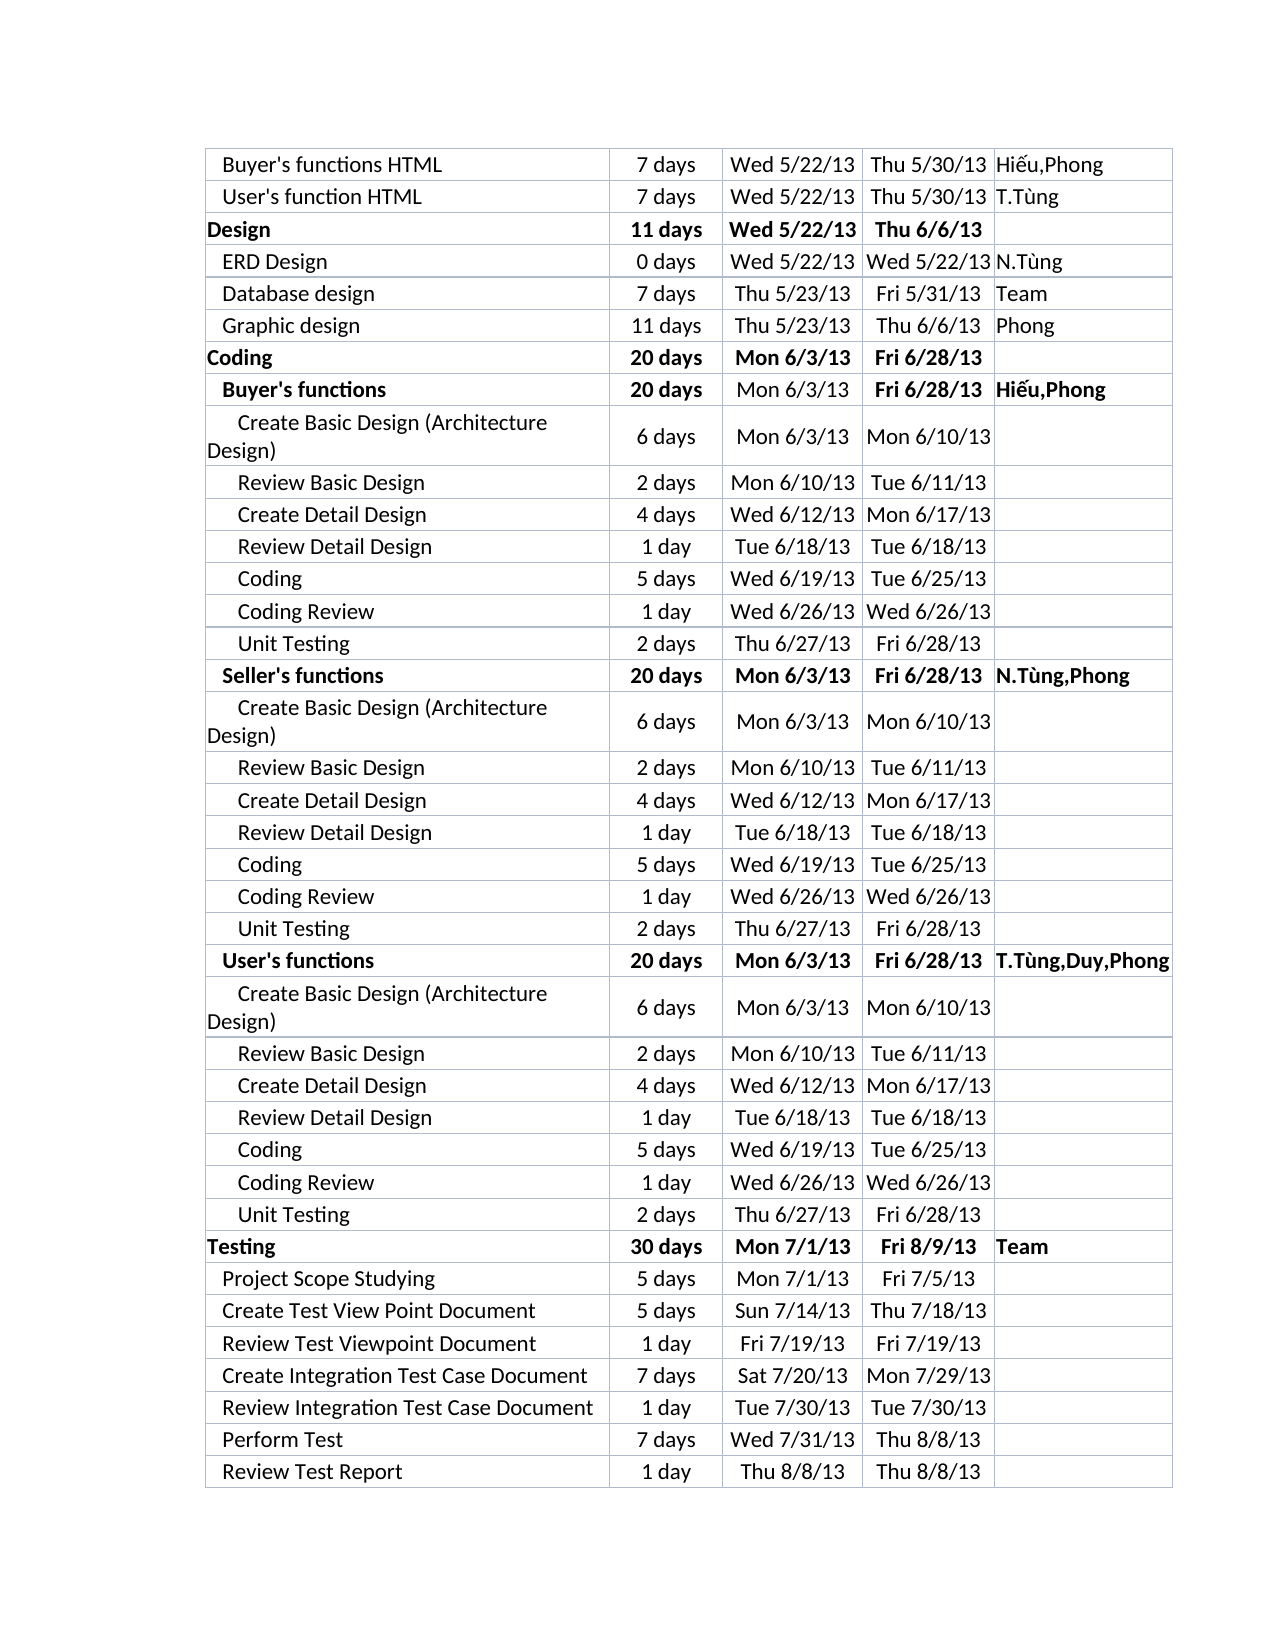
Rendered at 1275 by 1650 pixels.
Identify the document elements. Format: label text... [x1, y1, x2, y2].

table_cell Mon 6/3/13 [723, 692, 862, 751]
table_cell ERD Design [206, 245, 609, 276]
table_cell 5 days [610, 1134, 722, 1165]
table_cell 5 days [610, 1263, 722, 1294]
table_cell N.Tùng,Phong [995, 660, 1172, 691]
table_cell Mon 6/3/13 [723, 977, 862, 1036]
table_cell [995, 1456, 1172, 1487]
table_cell [995, 1199, 1172, 1229]
table_cell Fri 6/28/13 [863, 913, 994, 944]
table_cell 1 day [610, 531, 722, 562]
table_cell 7 days [610, 278, 722, 309]
table_cell Mon 6/17/13 [863, 784, 994, 815]
table_cell 4 days [610, 1070, 722, 1101]
table_cell 30 days [610, 1231, 722, 1262]
table_cell [995, 881, 1172, 912]
table_cell Create Detail Design [206, 784, 609, 815]
table_cell Wed 6/26/13 [723, 595, 862, 626]
table_cell Thu 6/27/13 [723, 1199, 862, 1229]
table_cell Coding Review [206, 595, 609, 626]
table_cell [995, 1102, 1172, 1133]
table_cell [995, 1038, 1172, 1069]
table_cell Create Basic Design (Architecture Design) [206, 977, 609, 1036]
table_cell N.Tùng [995, 245, 1172, 276]
table_cell Mon 6/3/13 [723, 374, 862, 405]
table_cell 20 days [610, 342, 722, 373]
table_cell Thu 7/18/13 [863, 1295, 994, 1326]
table_cell Thu 8/8/13 [723, 1456, 862, 1487]
table_cell 2 days [610, 466, 722, 498]
table_cell [995, 692, 1172, 751]
table_cell 4 days [610, 784, 722, 815]
table_cell Mon 6/10/13 [723, 1038, 862, 1069]
table_cell Fri 7/19/13 [863, 1327, 994, 1358]
table_cell Design [206, 213, 609, 244]
table_cell [995, 1166, 1172, 1197]
table_cell Perform Test [206, 1424, 609, 1455]
table_cell Project Scope Studying [206, 1263, 609, 1294]
table_cell 4 days [610, 499, 722, 530]
table_cell Wed 6/26/13 [723, 1166, 862, 1197]
table_cell Wed 7/31/13 [723, 1424, 862, 1455]
table_cell Tue 6/18/13 [723, 1102, 862, 1133]
table_cell Wed 6/19/13 [723, 1134, 862, 1165]
table_cell [995, 1295, 1172, 1326]
table_cell Thu 8/8/13 [863, 1424, 994, 1455]
table_cell Hiếu,Phong [995, 149, 1172, 180]
table_cell 7 days [610, 149, 722, 180]
table_cell 20 days [610, 374, 722, 405]
table_cell 0 days [610, 245, 722, 276]
table_cell [995, 1359, 1172, 1391]
table_cell 7 days [610, 181, 722, 212]
table_cell Wed 6/12/13 [723, 499, 862, 530]
table_cell [995, 1392, 1172, 1423]
table_cell 5 days [610, 1295, 722, 1326]
table_cell 6 days [610, 406, 722, 465]
table_cell Thu 5/23/13 [723, 278, 862, 309]
table_cell Thu 5/30/13 [863, 181, 994, 212]
table_cell Create Integration Test Case Document [206, 1359, 609, 1391]
table_cell Tue 6/11/13 [863, 752, 994, 783]
table_cell Wed 5/22/13 [863, 245, 994, 276]
table_cell [995, 499, 1172, 530]
table_cell Mon 6/3/13 [723, 406, 862, 465]
table_cell Tue 6/25/13 [863, 849, 994, 880]
table_cell Fri 6/28/13 [863, 342, 994, 373]
table_cell 1 day [610, 595, 722, 626]
table_cell [995, 628, 1172, 658]
table_cell Wed 6/26/13 [723, 881, 862, 912]
table_cell User's function HTML [206, 181, 609, 212]
table_cell 2 days [610, 1199, 722, 1229]
table_cell Create Detail Design [206, 499, 609, 530]
table_cell Tue 6/25/13 [863, 563, 994, 594]
table_cell 2 days [610, 628, 722, 658]
table_cell Mon 6/10/13 [863, 977, 994, 1036]
table_cell Fri 7/19/13 [723, 1327, 862, 1358]
table_cell Mon 6/17/13 [863, 1070, 994, 1101]
table_cell 1 day [610, 1327, 722, 1358]
table_cell Coding Review [206, 1166, 609, 1197]
table_cell Wed 5/22/13 [723, 181, 862, 212]
table_cell 2 days [610, 1038, 722, 1069]
table_cell [995, 1424, 1172, 1455]
table_cell Tue 6/18/13 [863, 1102, 994, 1133]
table_cell Create Test View Point Document [206, 1295, 609, 1326]
table_cell Review Detail Design [206, 1102, 609, 1133]
table_cell Coding [206, 563, 609, 594]
table_cell 5 days [610, 563, 722, 594]
table_cell Testing [206, 1231, 609, 1262]
table_cell 7 days [610, 1424, 722, 1455]
table_cell [995, 595, 1172, 626]
table_cell Wed 5/22/13 [723, 213, 862, 244]
table_cell Unit Testing [206, 1199, 609, 1229]
table_cell [995, 1070, 1172, 1101]
table_cell Wed 6/19/13 [723, 849, 862, 880]
table_cell Coding Review [206, 881, 609, 912]
table_cell Coding [206, 849, 609, 880]
table_cell Thu 6/6/13 [863, 213, 994, 244]
table_cell Wed 6/12/13 [723, 784, 862, 815]
table_cell Tue 6/18/13 [723, 816, 862, 847]
table_cell Mon 7/1/13 [723, 1263, 862, 1294]
table_cell Create Detail Design [206, 1070, 609, 1101]
table_cell Create Basic Design (Architecture Design) [206, 692, 609, 751]
table_cell Wed 5/22/13 [723, 245, 862, 276]
table_cell Review Test Report [206, 1456, 609, 1487]
table_cell T.Tùng [995, 181, 1172, 212]
table_cell T.Tùng,Duy,Phong [995, 945, 1172, 976]
table_cell Hiếu,Phong [995, 374, 1172, 405]
table_cell Mon 6/3/13 [723, 945, 862, 976]
table_cell [995, 816, 1172, 847]
table_cell Sun 7/14/13 [723, 1295, 862, 1326]
table_cell User's functions [206, 945, 609, 976]
table_cell 20 days [610, 660, 722, 691]
table_cell Thu 6/27/13 [723, 913, 862, 944]
table_cell Mon 6/3/13 [723, 660, 862, 691]
table_cell [995, 342, 1172, 373]
table_cell Mon 6/10/13 [863, 406, 994, 465]
table_cell Thu 5/30/13 [863, 149, 994, 180]
table_cell Wed 6/26/13 [863, 881, 994, 912]
table_cell 1 day [610, 1392, 722, 1423]
table_cell Review Integration Test Case Document [206, 1392, 609, 1423]
table_cell Fri 5/31/13 [863, 278, 994, 309]
table_cell Tue 6/11/13 [863, 466, 994, 498]
table_cell Tue 6/25/13 [863, 1134, 994, 1165]
table_cell Mon 6/17/13 [863, 499, 994, 530]
table_cell Phong [995, 310, 1172, 341]
table_cell Mon 7/1/13 [723, 1231, 862, 1262]
table_cell Tue 6/11/13 [863, 1038, 994, 1069]
table_cell Review Basic Design [206, 1038, 609, 1069]
table_cell 1 day [610, 881, 722, 912]
table_cell 7 days [610, 1359, 722, 1391]
table_cell Coding [206, 342, 609, 373]
table_cell Seller's functions [206, 660, 609, 691]
table_cell [995, 466, 1172, 498]
table_cell Wed 6/26/13 [863, 1166, 994, 1197]
table_cell 11 days [610, 213, 722, 244]
table_cell 1 day [610, 816, 722, 847]
table_cell Unit Testing [206, 628, 609, 658]
table_cell Buyer's functions [206, 374, 609, 405]
table_cell Graphic design [206, 310, 609, 341]
table_cell Fri 6/28/13 [863, 1199, 994, 1229]
table_cell [995, 849, 1172, 880]
table_cell [995, 977, 1172, 1036]
table_cell Review Test Viewpoint Document [206, 1327, 609, 1358]
table_cell Coding [206, 1134, 609, 1165]
table_cell [995, 1263, 1172, 1294]
table_cell Wed 6/12/13 [723, 1070, 862, 1101]
table_cell Wed 5/22/13 [723, 149, 862, 180]
table_cell Wed 6/26/13 [863, 595, 994, 626]
table_cell 5 days [610, 849, 722, 880]
table_cell Thu 6/27/13 [723, 628, 862, 658]
table_cell Tue 7/30/13 [863, 1392, 994, 1423]
table_cell Review Detail Design [206, 531, 609, 562]
table_cell [995, 406, 1172, 465]
table_cell [995, 563, 1172, 594]
table_cell Review Basic Design [206, 752, 609, 783]
table_cell Unit Testing [206, 913, 609, 944]
table_cell 11 days [610, 310, 722, 341]
table_cell Fri 6/28/13 [863, 628, 994, 658]
table_cell [995, 913, 1172, 944]
table_cell Fri 7/5/13 [863, 1263, 994, 1294]
table_cell Fri 8/9/13 [863, 1231, 994, 1262]
table_cell Tue 6/18/13 [723, 531, 862, 562]
table_cell Sat 7/20/13 [723, 1359, 862, 1391]
table_cell Thu 5/23/13 [723, 310, 862, 341]
table_cell Review Detail Design [206, 816, 609, 847]
table_cell Database design [206, 278, 609, 309]
table_cell 2 days [610, 913, 722, 944]
table_cell 6 days [610, 692, 722, 751]
table_cell Fri 6/28/13 [863, 374, 994, 405]
table_cell Mon 6/3/13 [723, 342, 862, 373]
table_cell [995, 1134, 1172, 1165]
table_cell Fri 6/28/13 [863, 660, 994, 691]
table_cell Mon 7/29/13 [863, 1359, 994, 1391]
table_cell [995, 213, 1172, 244]
table_cell [995, 531, 1172, 562]
table_cell 1 day [610, 1102, 722, 1133]
table_cell Mon 6/10/13 [863, 692, 994, 751]
table_cell Buyer's functions HTML [206, 149, 609, 180]
table_cell Tue 6/18/13 [863, 531, 994, 562]
table_cell 20 days [610, 945, 722, 976]
table_cell Mon 6/10/13 [723, 752, 862, 783]
table_cell Fri 6/28/13 [863, 945, 994, 976]
table_cell Team [995, 278, 1172, 309]
table_cell 1 day [610, 1456, 722, 1487]
table_cell Mon 6/10/13 [723, 466, 862, 498]
table_cell Tue 7/30/13 [723, 1392, 862, 1423]
table_cell 6 days [610, 977, 722, 1036]
table_cell [995, 752, 1172, 783]
table_cell [995, 784, 1172, 815]
table_cell [995, 1327, 1172, 1358]
table_cell Thu 8/8/13 [863, 1456, 994, 1487]
table_cell Tue 6/18/13 [863, 816, 994, 847]
table_cell Wed 6/19/13 [723, 563, 862, 594]
table_cell 1 day [610, 1166, 722, 1197]
table_cell Create Basic Design (Architecture Design) [206, 406, 609, 465]
table_cell Thu 6/6/13 [863, 310, 994, 341]
table_cell Review Basic Design [206, 466, 609, 498]
table_cell Team [995, 1231, 1172, 1262]
table_cell 2 days [610, 752, 722, 783]
